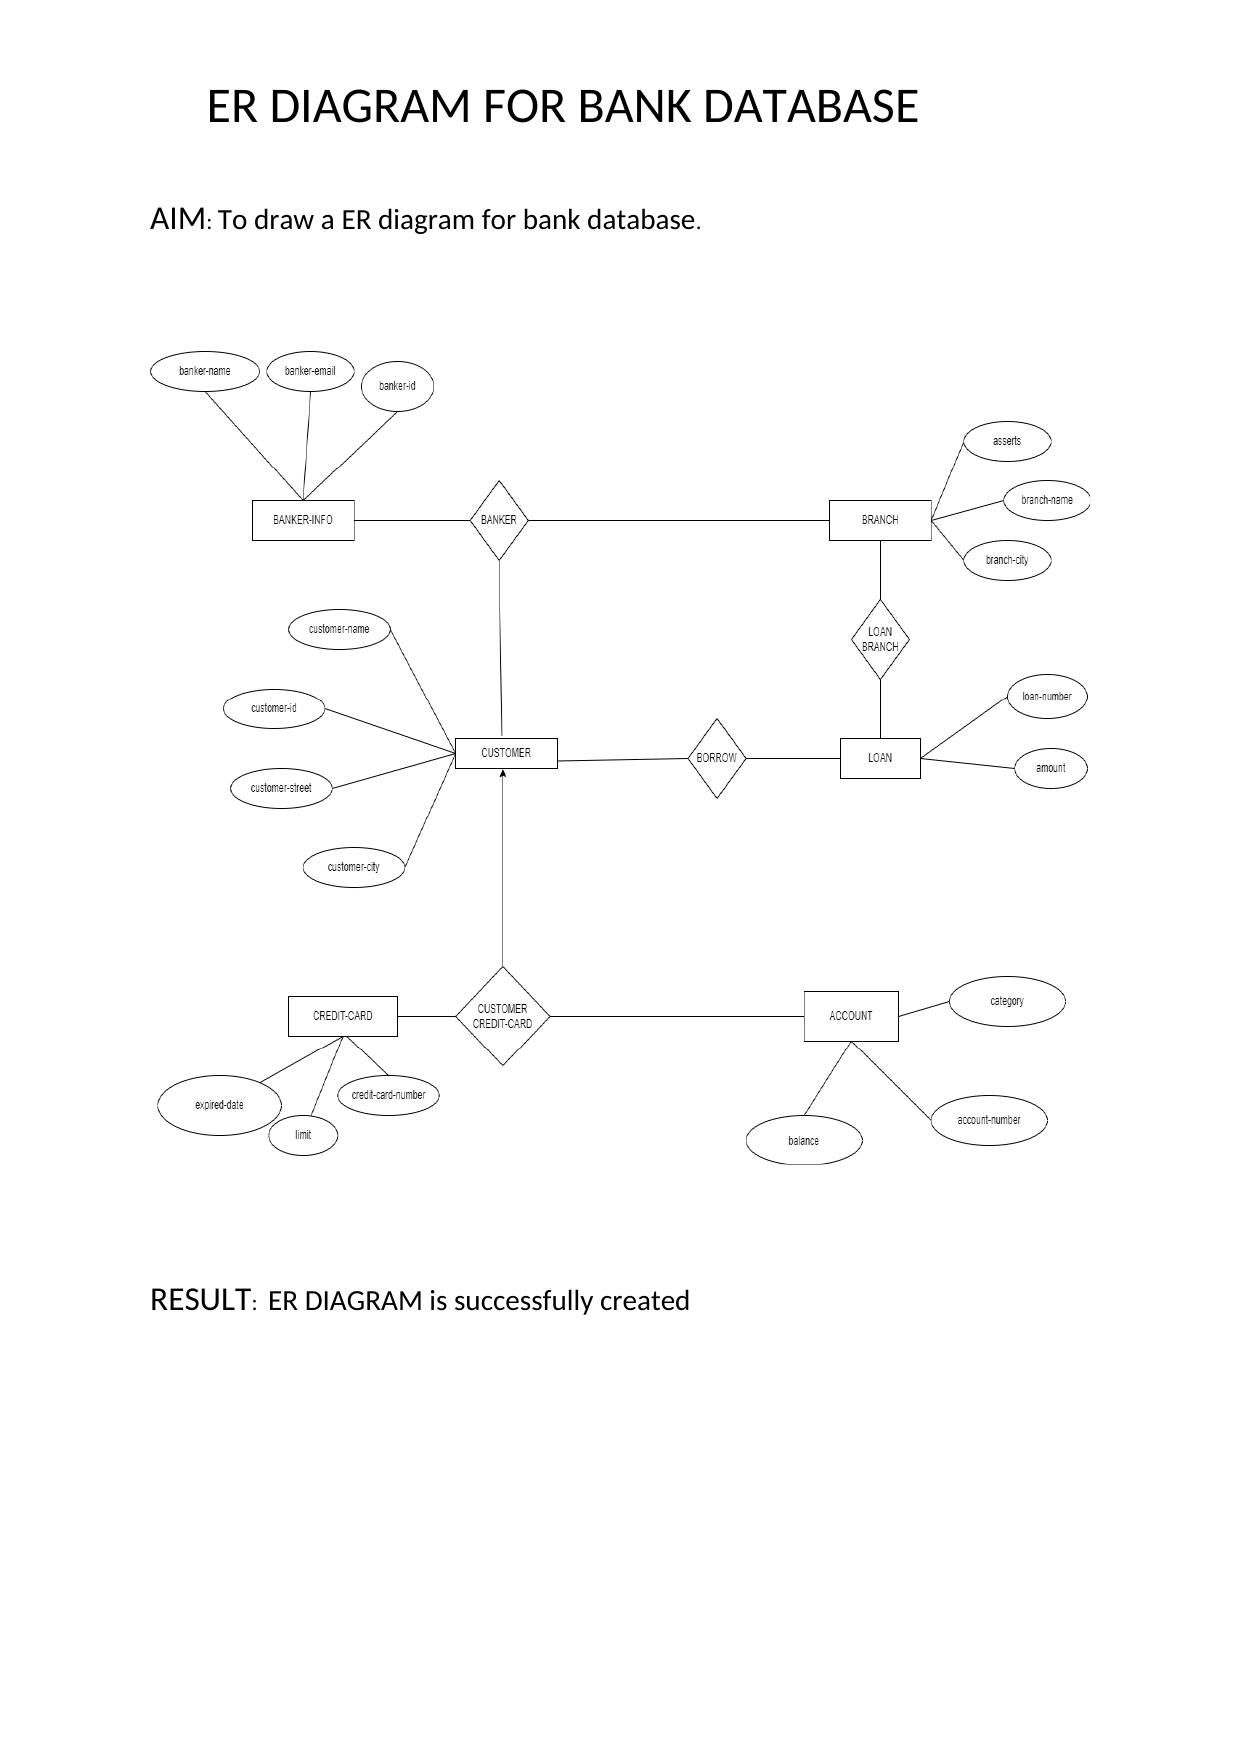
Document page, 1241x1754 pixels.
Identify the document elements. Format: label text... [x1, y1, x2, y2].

text AIM: To draw a ER diagram for bank database. [150, 197, 1090, 238]
picture [150, 351, 1091, 1165]
text RESULT: ER DIAGRAM is successfully created [150, 1278, 1090, 1318]
